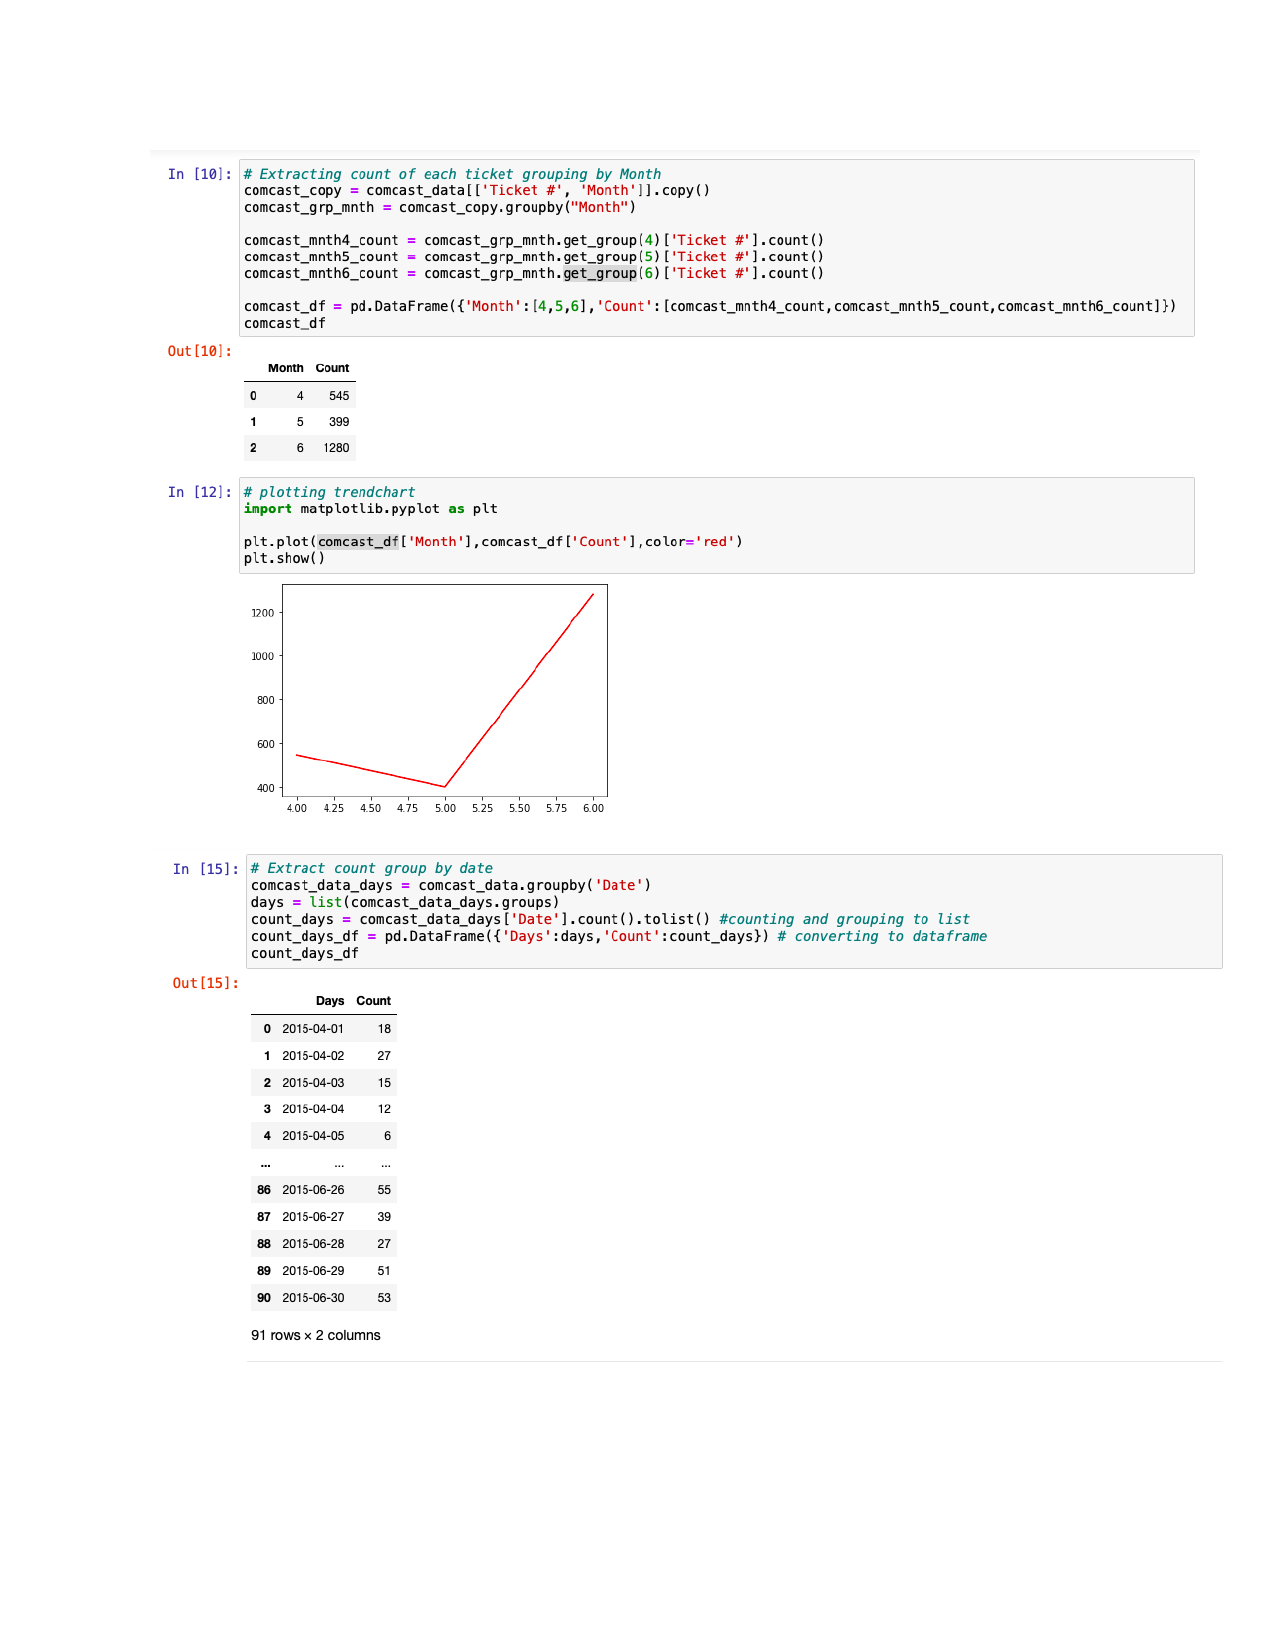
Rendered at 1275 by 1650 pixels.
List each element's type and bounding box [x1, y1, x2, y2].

picture [150, 847, 1232, 1362]
picture [150, 150, 1200, 832]
